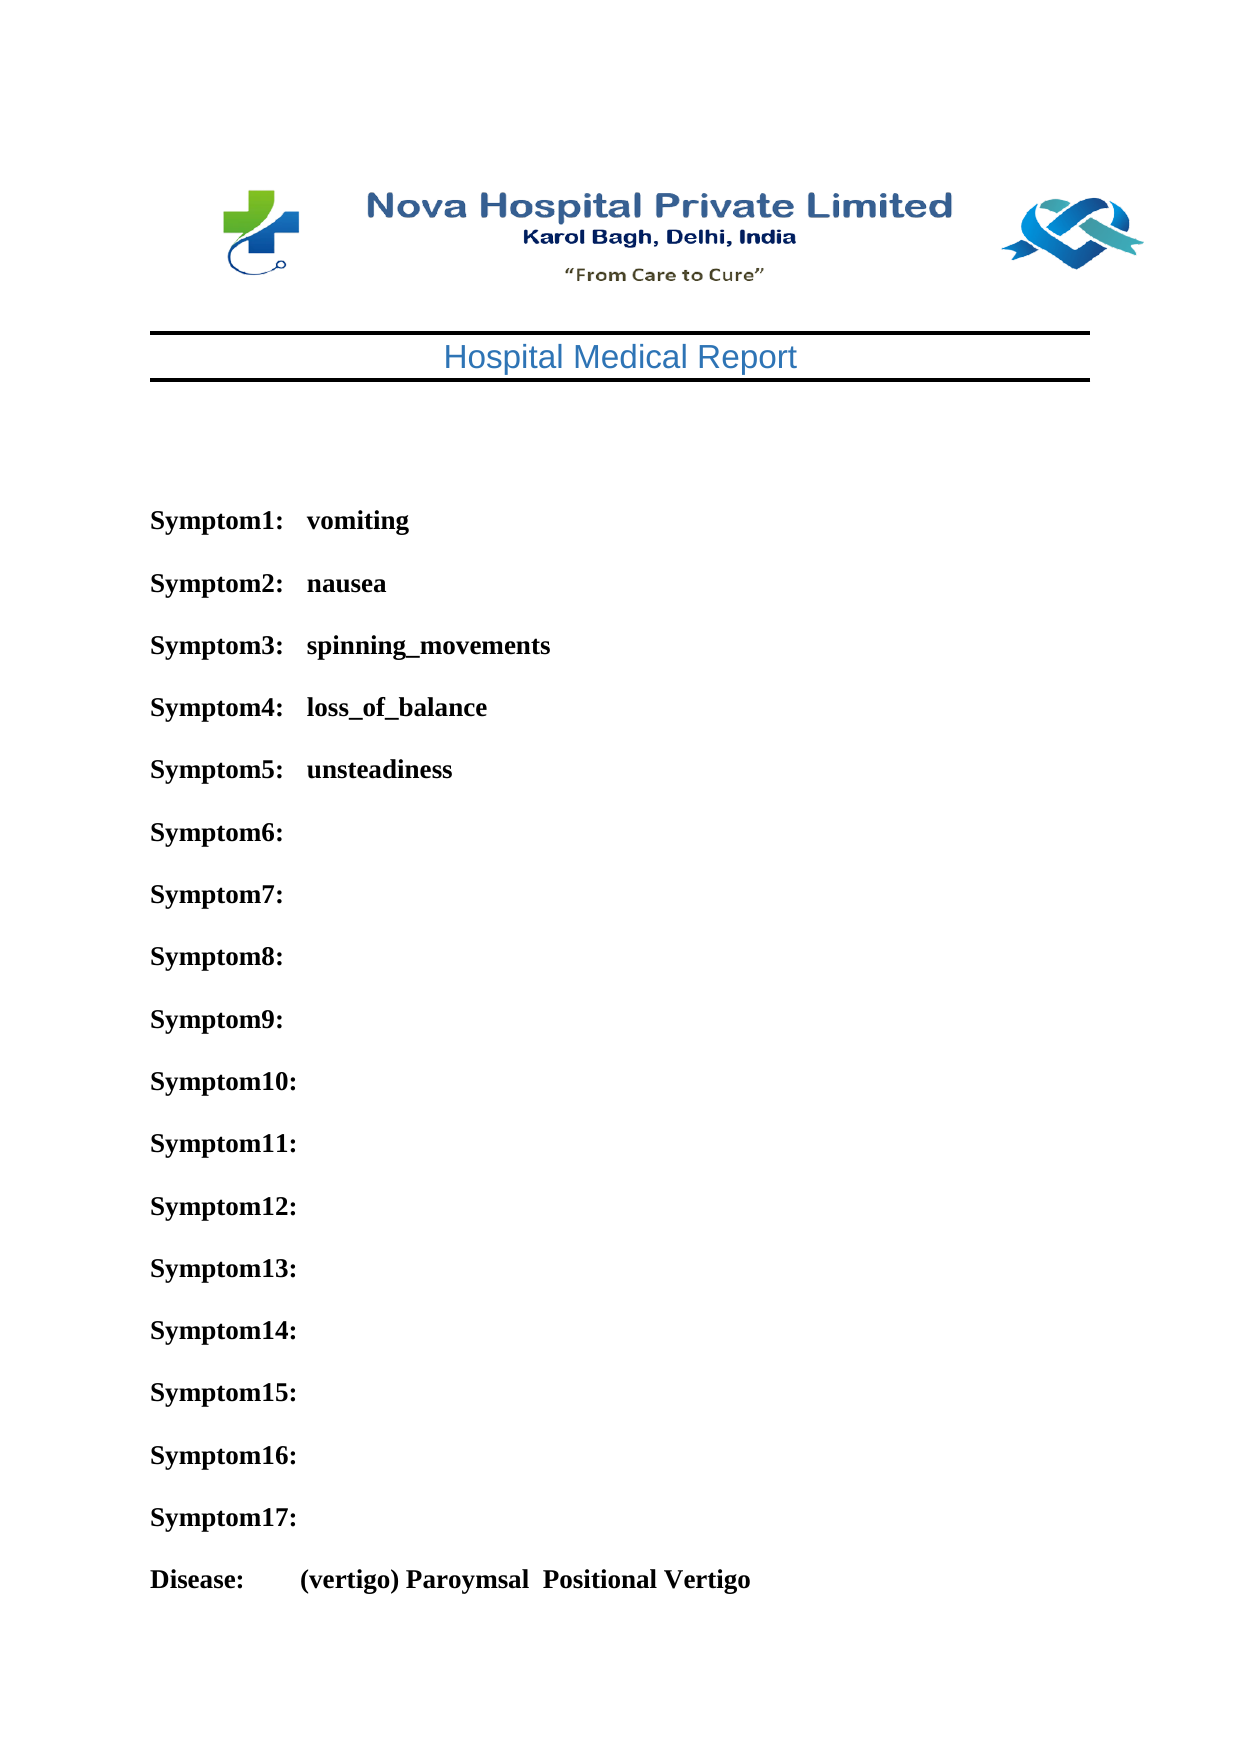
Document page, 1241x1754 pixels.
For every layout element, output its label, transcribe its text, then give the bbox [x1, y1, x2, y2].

picture [150, 150, 1166, 307]
subtitle Hospital Medical Report [150, 335, 1090, 378]
text Symptom1: vomiting Symptom2: nausea Symptom3: spinning_movements Symptom4: loss_of_balance Symptom5: unsteadiness Symptom6: Symptom7: Symptom8: Symptom9: Symptom10: Symptom11: Symptom12: Symptom13: Symptom14: Symptom15: Symptom16: Symptom17: Disease: (vertigo) Paroymsal Positional Vertigo [150, 394, 1090, 1594]
